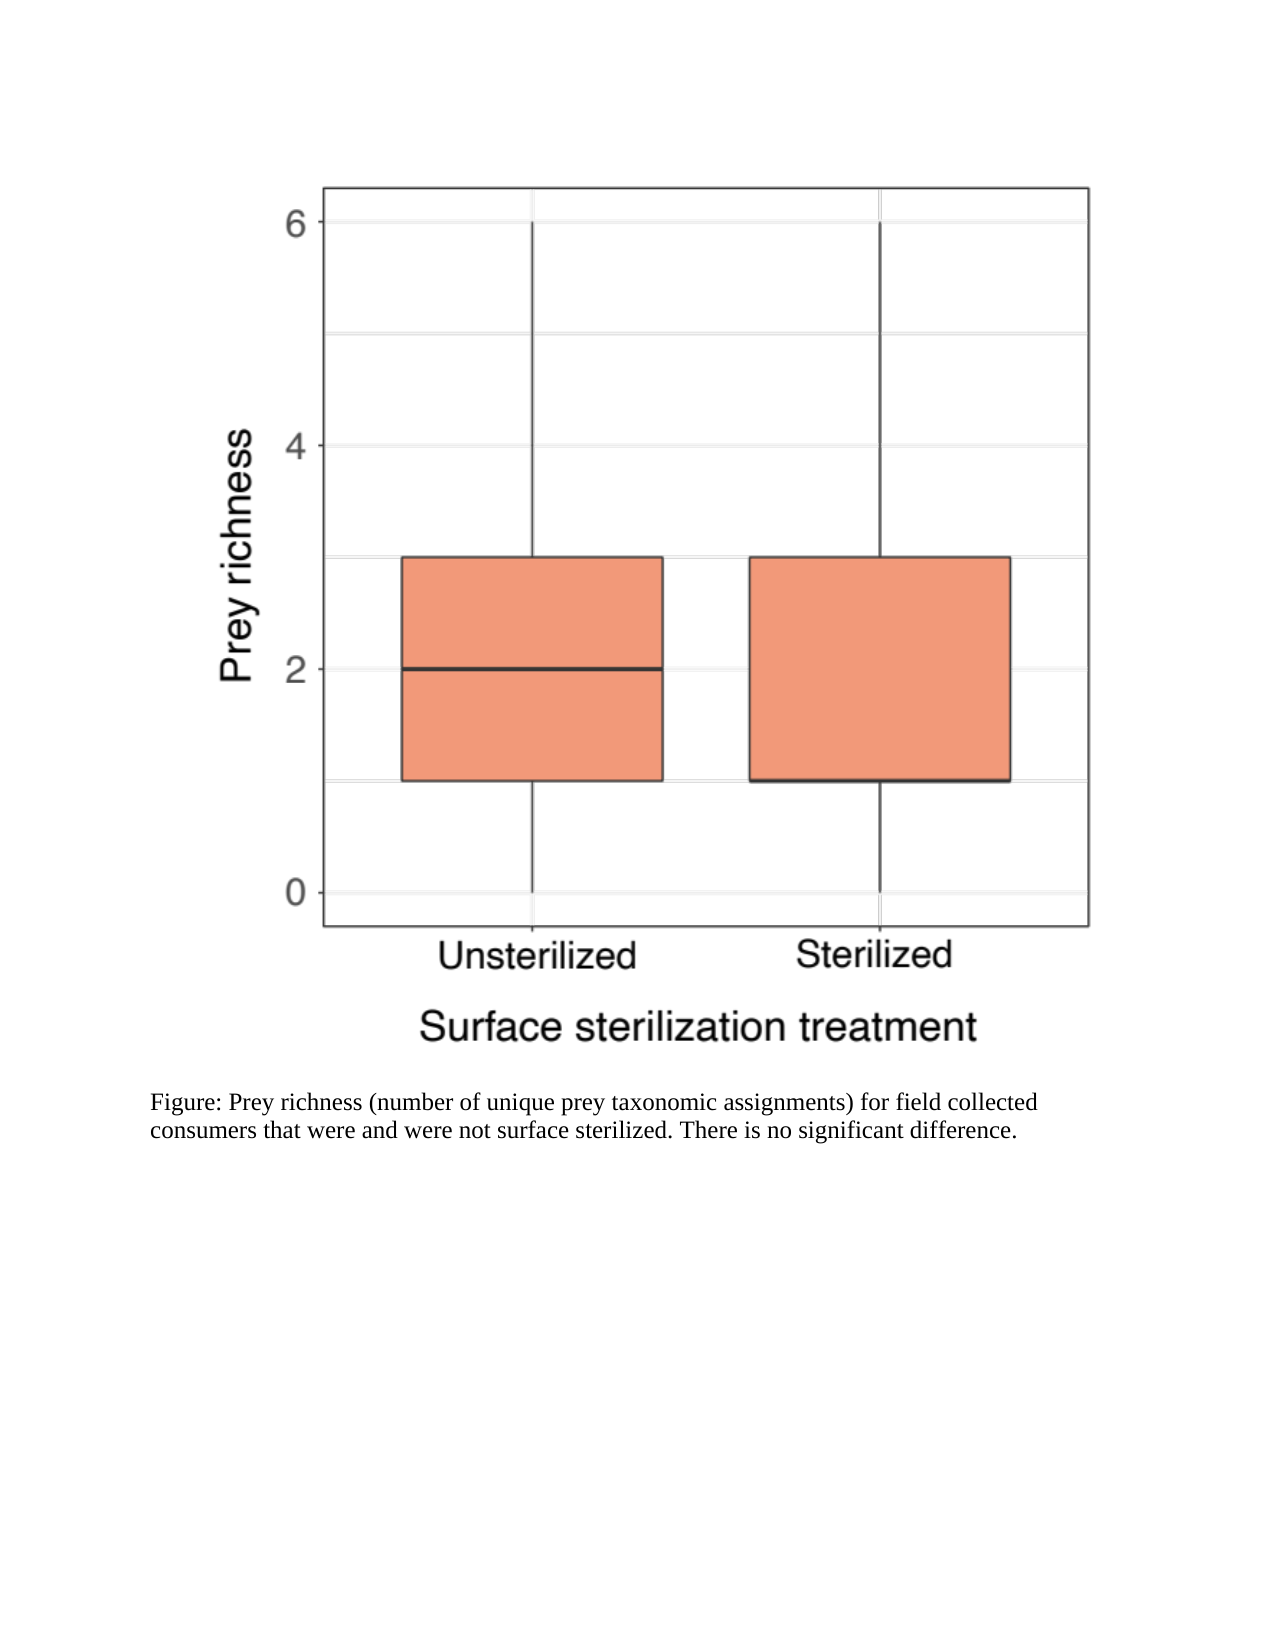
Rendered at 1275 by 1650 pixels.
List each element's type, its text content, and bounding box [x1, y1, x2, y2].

text Figure: Prey richness (number of unique prey taxonomic assignments) for field collected consumers that were and were not surface sterilized. There is no significant difference. [150, 1087, 1125, 1144]
